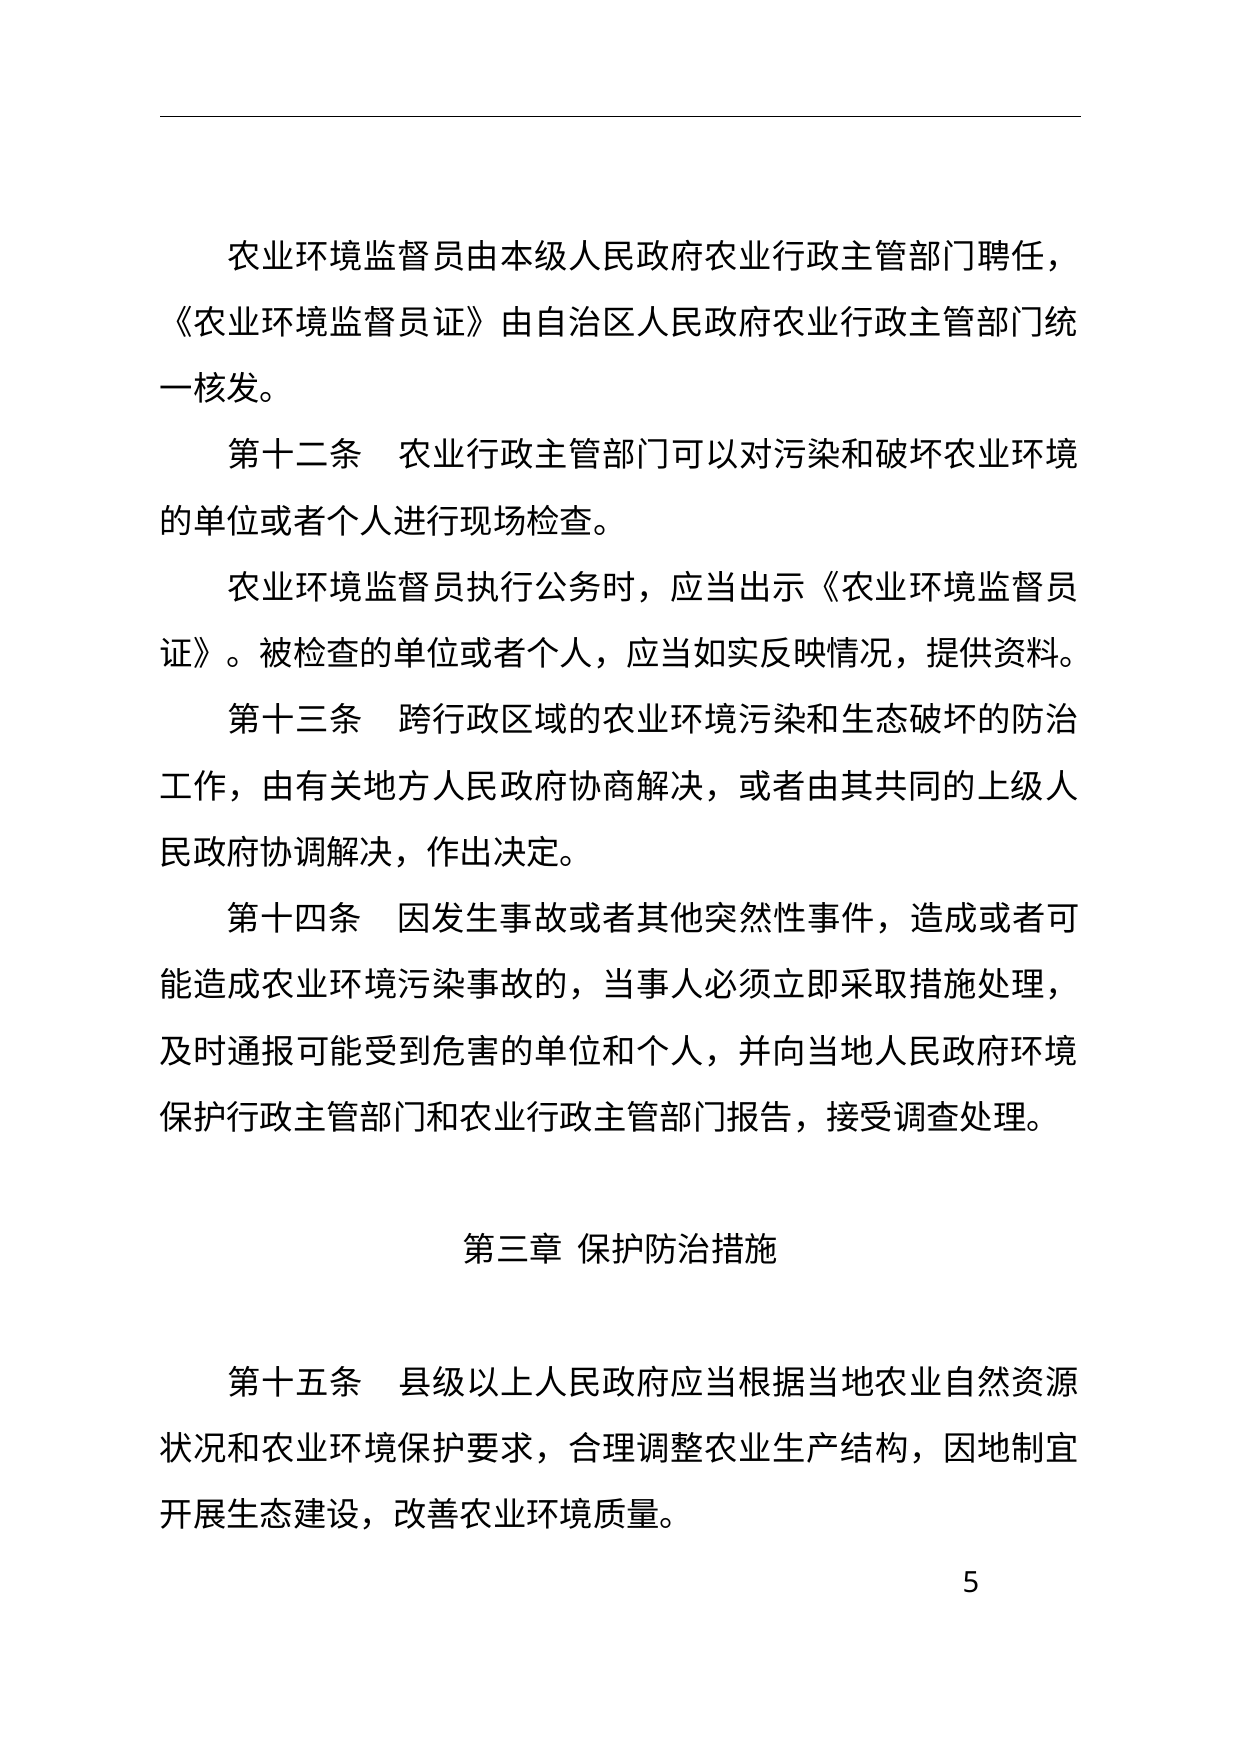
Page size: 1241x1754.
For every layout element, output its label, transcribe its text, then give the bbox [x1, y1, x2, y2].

text 农业环境监督员由本级人民政府农业行政主管部门聘任，《农业环境监督员证》由自治区人民政府农业行政主管部门统一核发。 [159, 220, 1081, 419]
text 第十二条 农业行政主管部门可以对污染和破坏农业环境的单位或者个人进行现场检查。 [159, 419, 1081, 552]
text 第三章 保护防治措施 [159, 1214, 1081, 1280]
text 第十三条 跨行政区域的农业环境污染和生态破坏的防治工作，由有关地方人民政府协商解决，或者由其共同的上级人民政府协调解决，作出决定。 [159, 684, 1081, 883]
text 农业环境监督员执行公务时，应当出示《农业环境监督员证》。被检查的单位或者个人，应当如实反映情况，提供资料。 [159, 552, 1081, 684]
text 第十五条 县级以上人民政府应当根据当地农业自然资源状况和农业环境保护要求，合理调整农业生产结构，因地制宜开展生态建设，改善农业环境质量。 [159, 1347, 1081, 1545]
text 第十四条 因发生事故或者其他突然性事件，造成或者可能造成农业环境污染事故的，当事人必须立即采取措施处理，及时通报可能受到危害的单位和个人，并向当地人民政府环境保护行政主管部门和农业行政主管部门报告，接受调查处理。 [159, 883, 1081, 1148]
